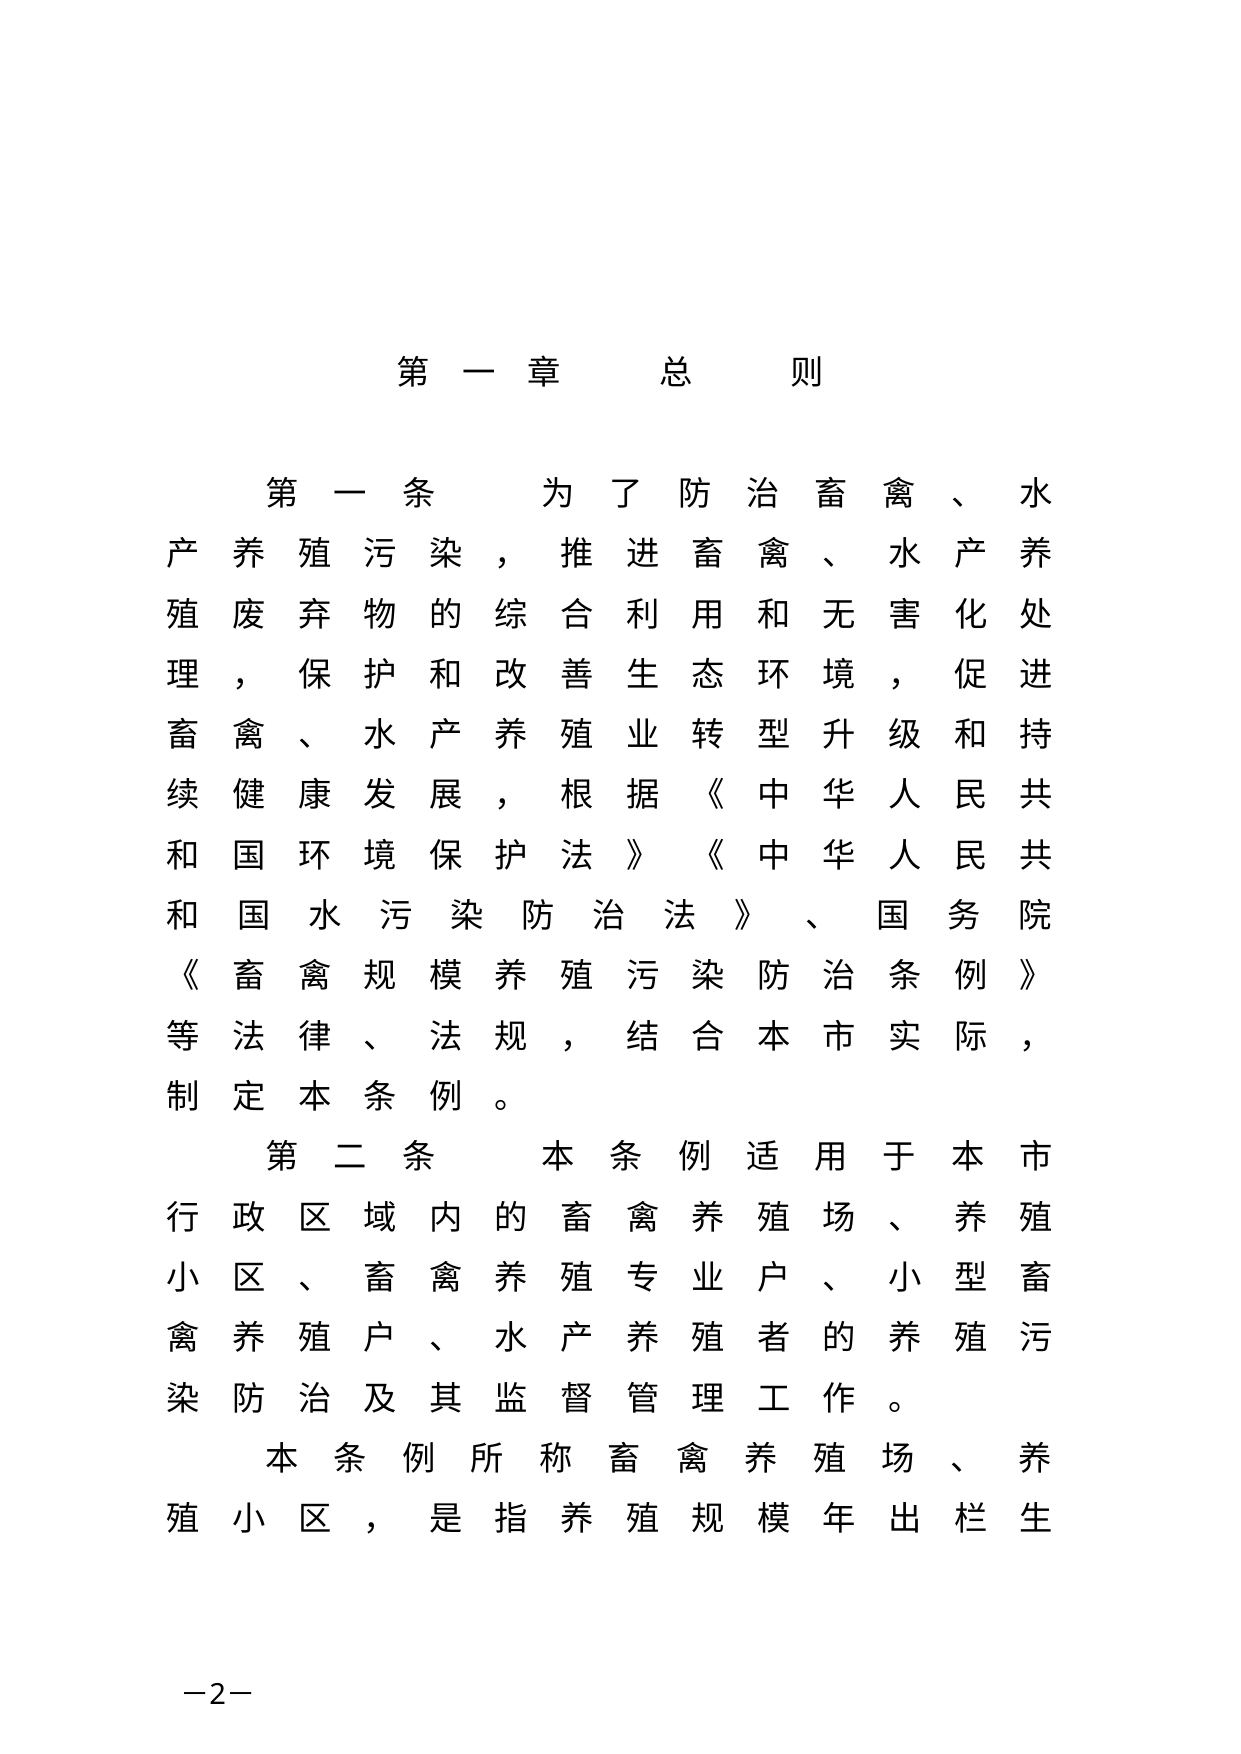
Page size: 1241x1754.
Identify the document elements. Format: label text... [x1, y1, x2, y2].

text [167, 1426, 1085, 1546]
text 第一条 为了防治畜禽、水产养殖污染，推进畜禽、水产养殖废弃物的综合利用和无害化处理，保护和改善生态环境，促进畜禽、水产养殖业转型升级和持续健康发展，根据《中华人民共和国环境保护法》《中华人民共和国水污染防治法》、国务院《畜禽规模养殖污染防治条例》等法律、法规，结合本市实际，制定本条例。 [167, 461, 1085, 1124]
text 第一章 总 则 [167, 340, 1085, 400]
text 第二条 本条例适用于本市行政区域内的畜禽养殖场、养殖小区、畜禽养殖专业户、小型畜禽养殖户、水产养殖者的养殖污染防治及其监督管理工作。 [167, 1124, 1085, 1426]
